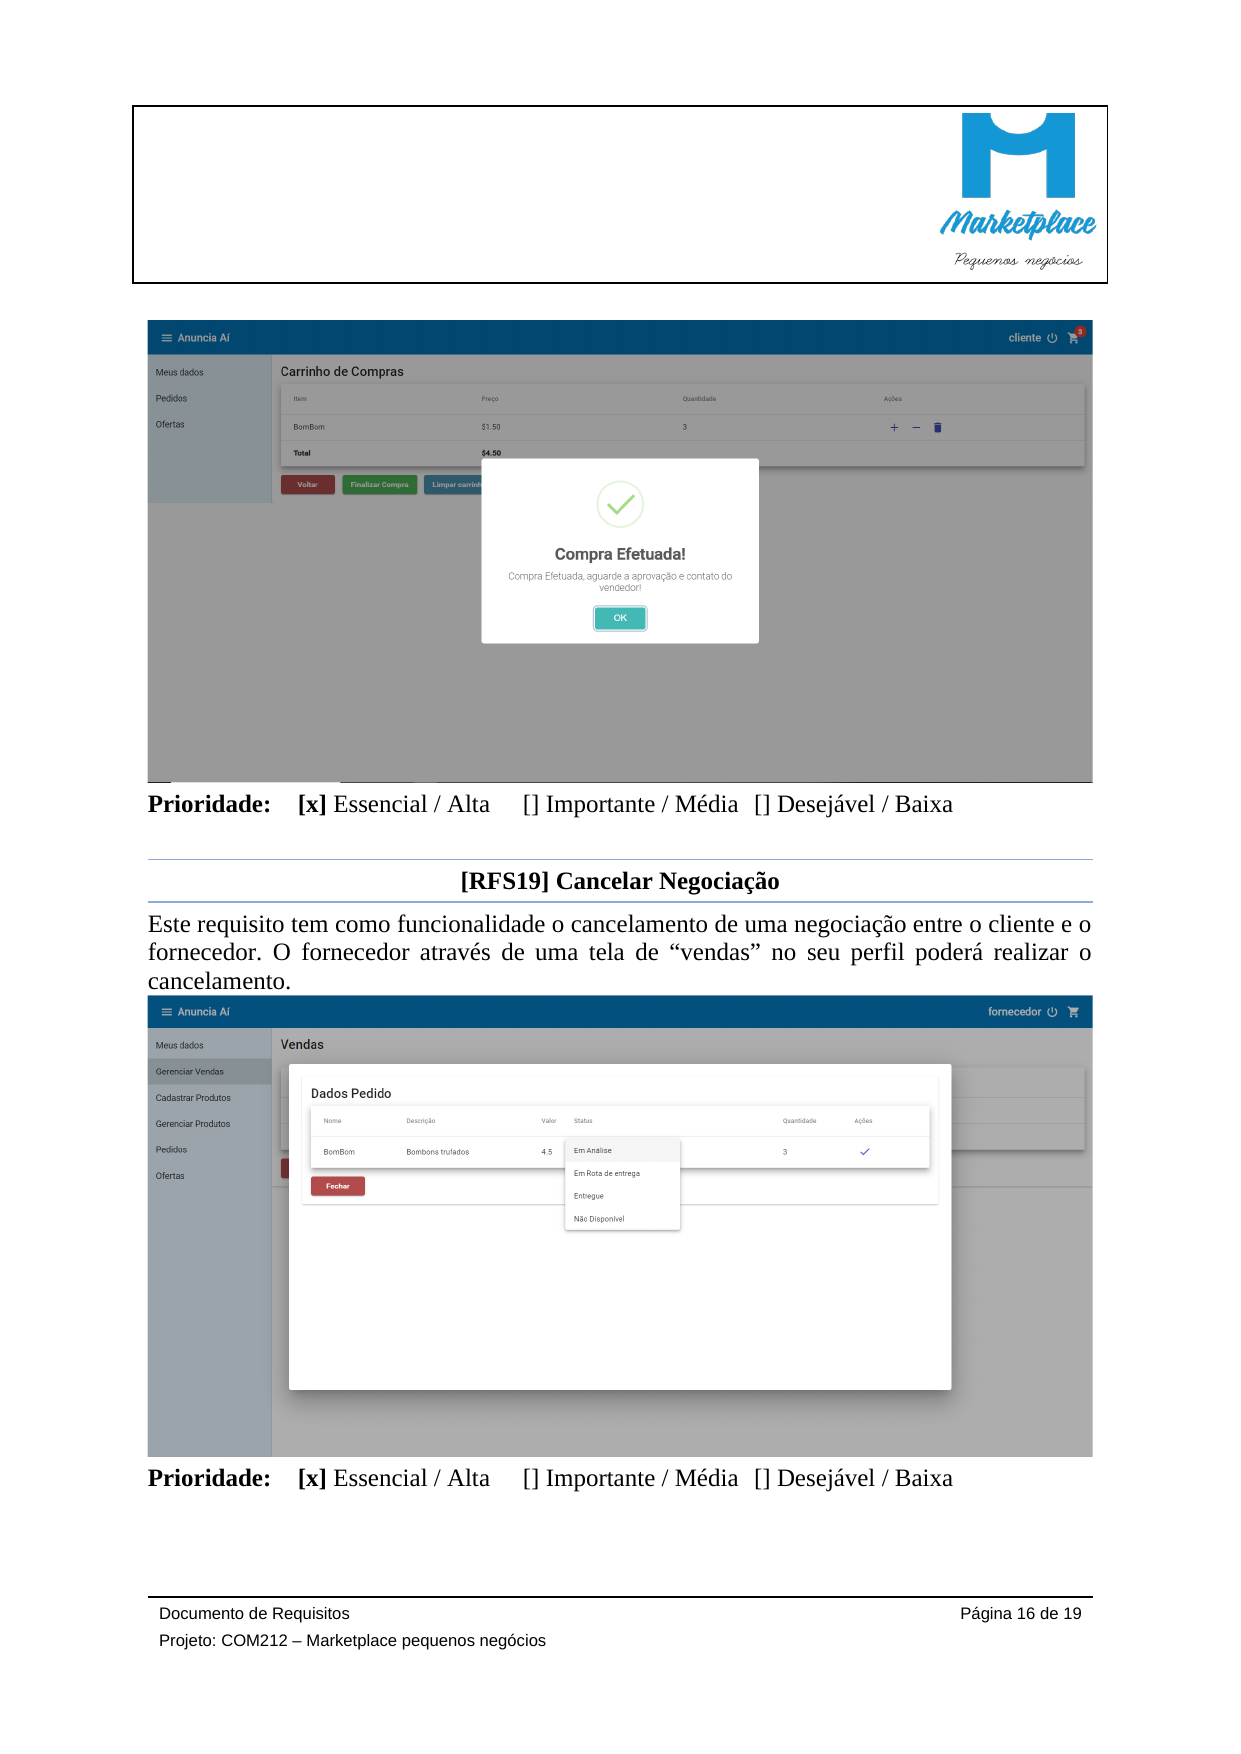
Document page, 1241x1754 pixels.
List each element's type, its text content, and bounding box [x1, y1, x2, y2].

picture [939, 113, 1097, 270]
table_header [RFS19] Cancelar Negociação [148, 860, 1092, 901]
picture [147, 995, 1093, 1457]
text Prioridade: [x] Essencial / Alta [] Importante / Média [] Desejável / Baixa [148, 789, 1092, 818]
picture [147, 320, 1093, 783]
text Prioridade: [x] Essencial / Alta [] Importante / Média [] Desejável / Baixa [148, 1463, 1092, 1492]
text Este requisito tem como funcionalidade o cancelamento de uma negociação entre o cliente e o fornecedor. O fornecedor através de uma tela de “vendas” no seu perfil poderá realizar o cancelamento. [148, 909, 1092, 995]
